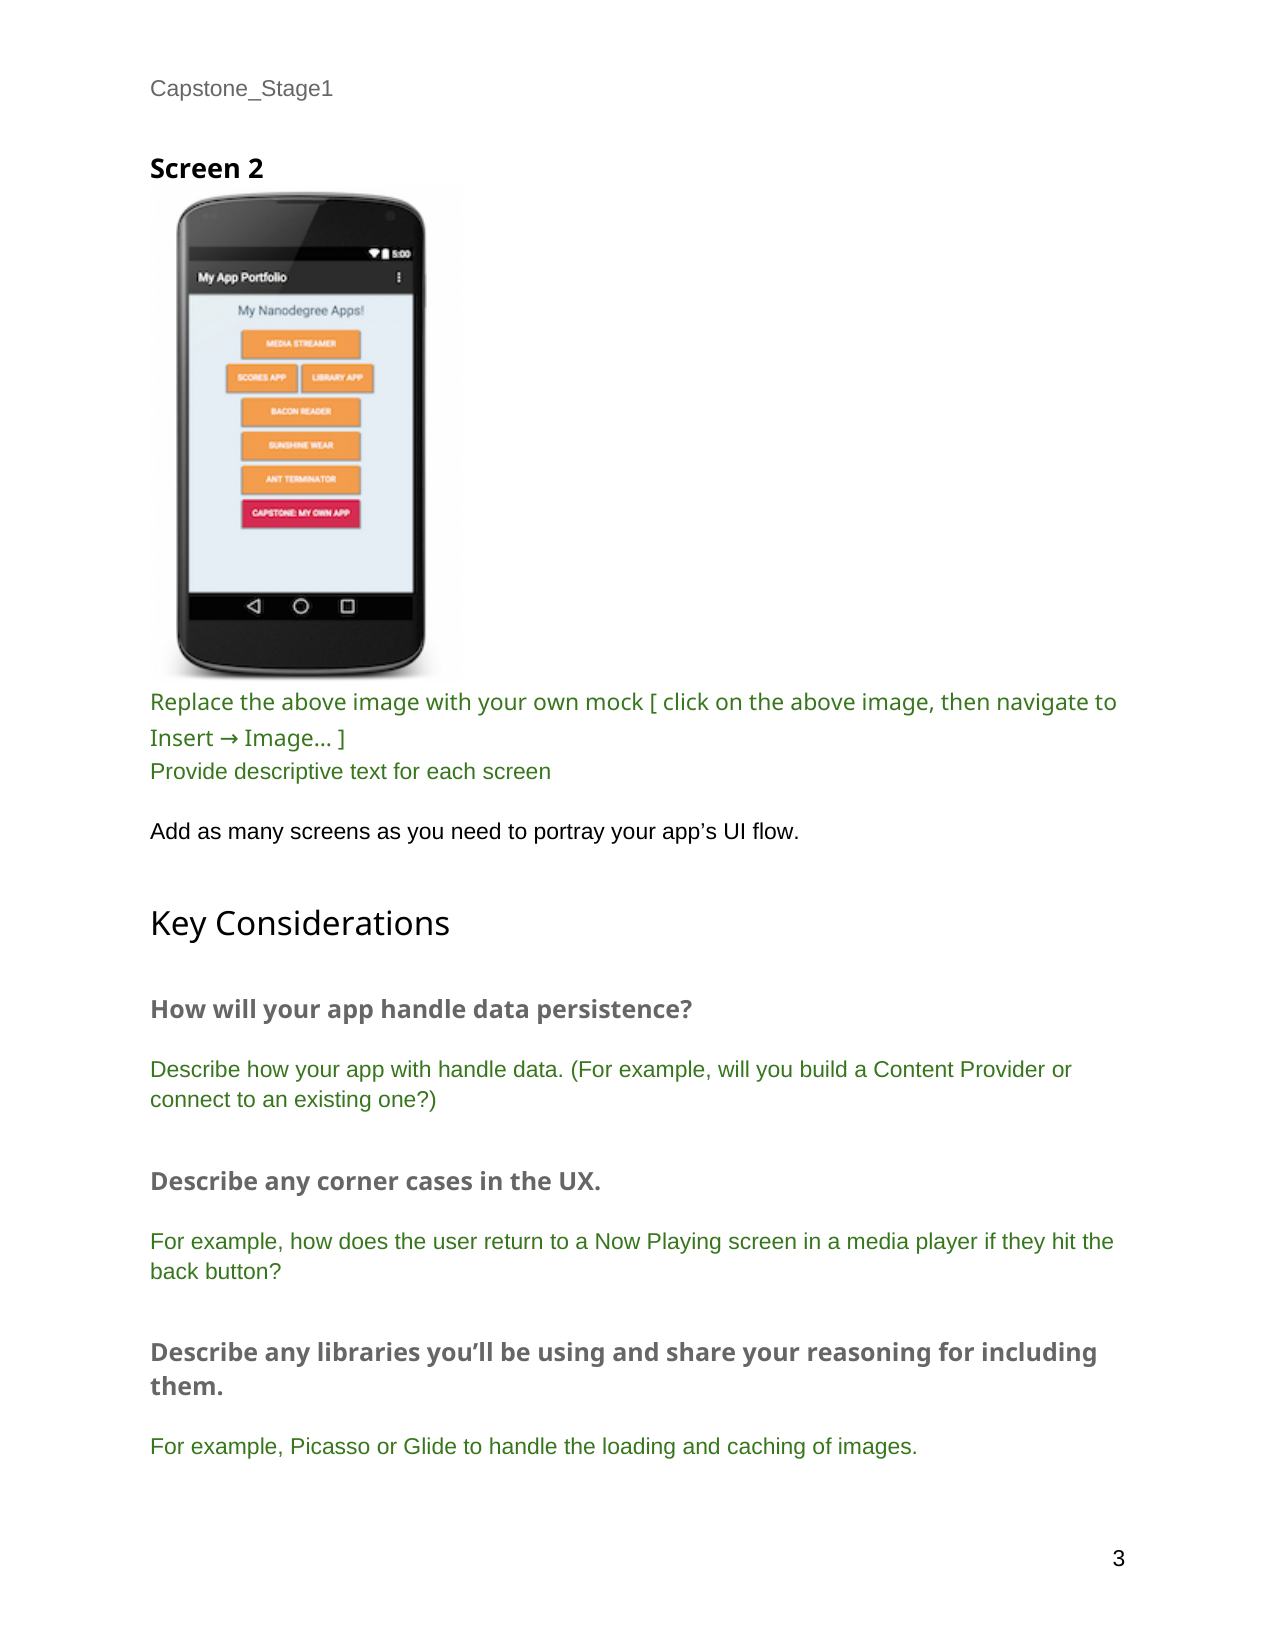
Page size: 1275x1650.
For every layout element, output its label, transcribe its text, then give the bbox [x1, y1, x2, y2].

text Replace the above image with your own mock [ click on the above image, then navigate to Insert → Image… ] [150, 686, 1125, 753]
text Provide descriptive text for each screen [150, 758, 1125, 784]
text For example, how does the user return to a Now Playing screen in a media player if they hit the back button? [150, 1228, 1125, 1284]
subtitle How will your app handle data persistence? [150, 992, 1125, 1026]
subtitle Key Considerations [150, 899, 1125, 945]
text Add as many screens as you need to portray your app’s UI flow. [150, 818, 1125, 845]
subtitle Describe any libraries you’ll be using and share your reasoning for including them. [150, 1335, 1125, 1403]
subtitle Screen 2 [150, 150, 1125, 187]
picture [150, 186, 463, 683]
text For example, Picasso or Glide to handle the loading and caching of images. [150, 1433, 1125, 1460]
text Describe how your app with handle data. (For example, will you build a Content Provider or connect to an existing one?) [150, 1056, 1125, 1113]
subtitle Describe any corner cases in the UX. [150, 1163, 1125, 1197]
